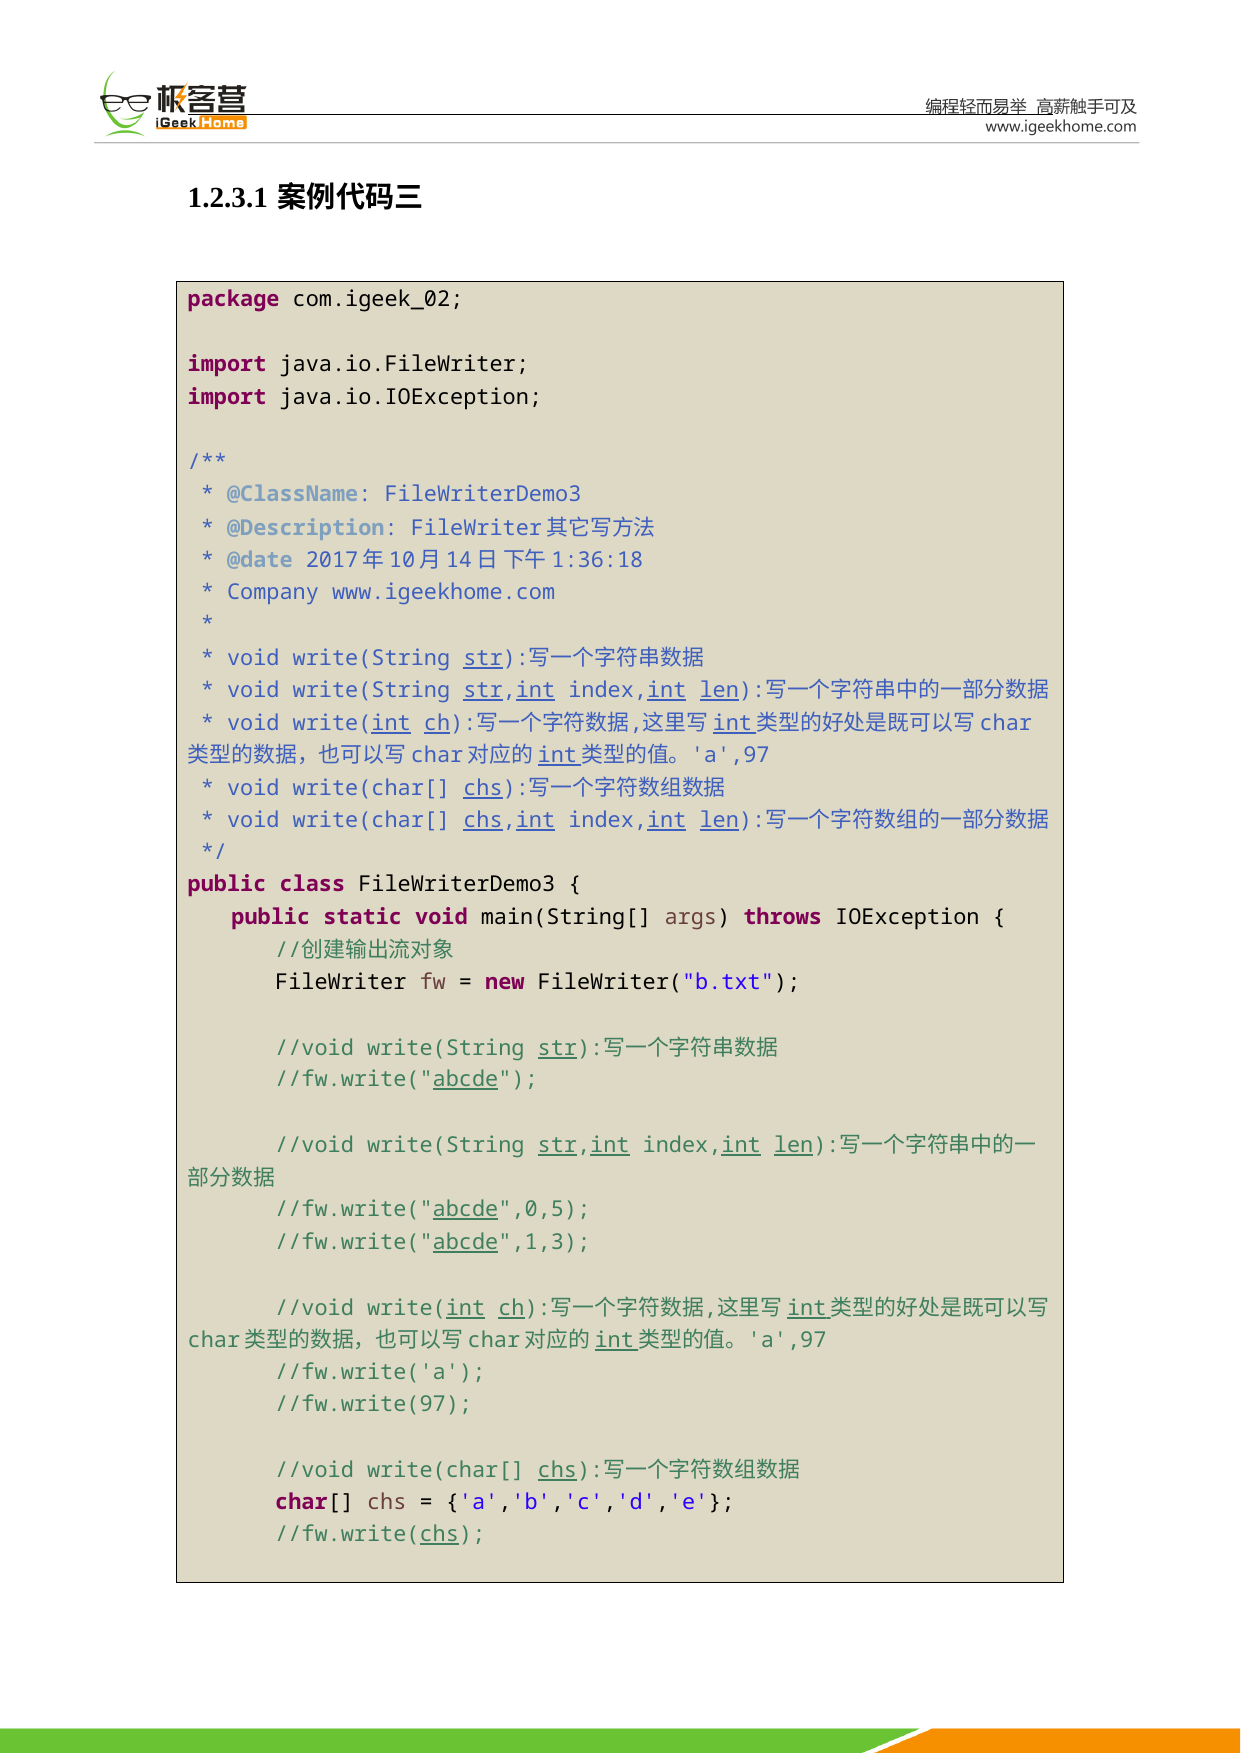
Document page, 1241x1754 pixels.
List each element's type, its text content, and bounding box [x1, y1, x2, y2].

picture [0, 1, 1241, 151]
subtitle 案例代码三 [187, 162, 1053, 227]
picture [0, 1690, 1241, 1753]
